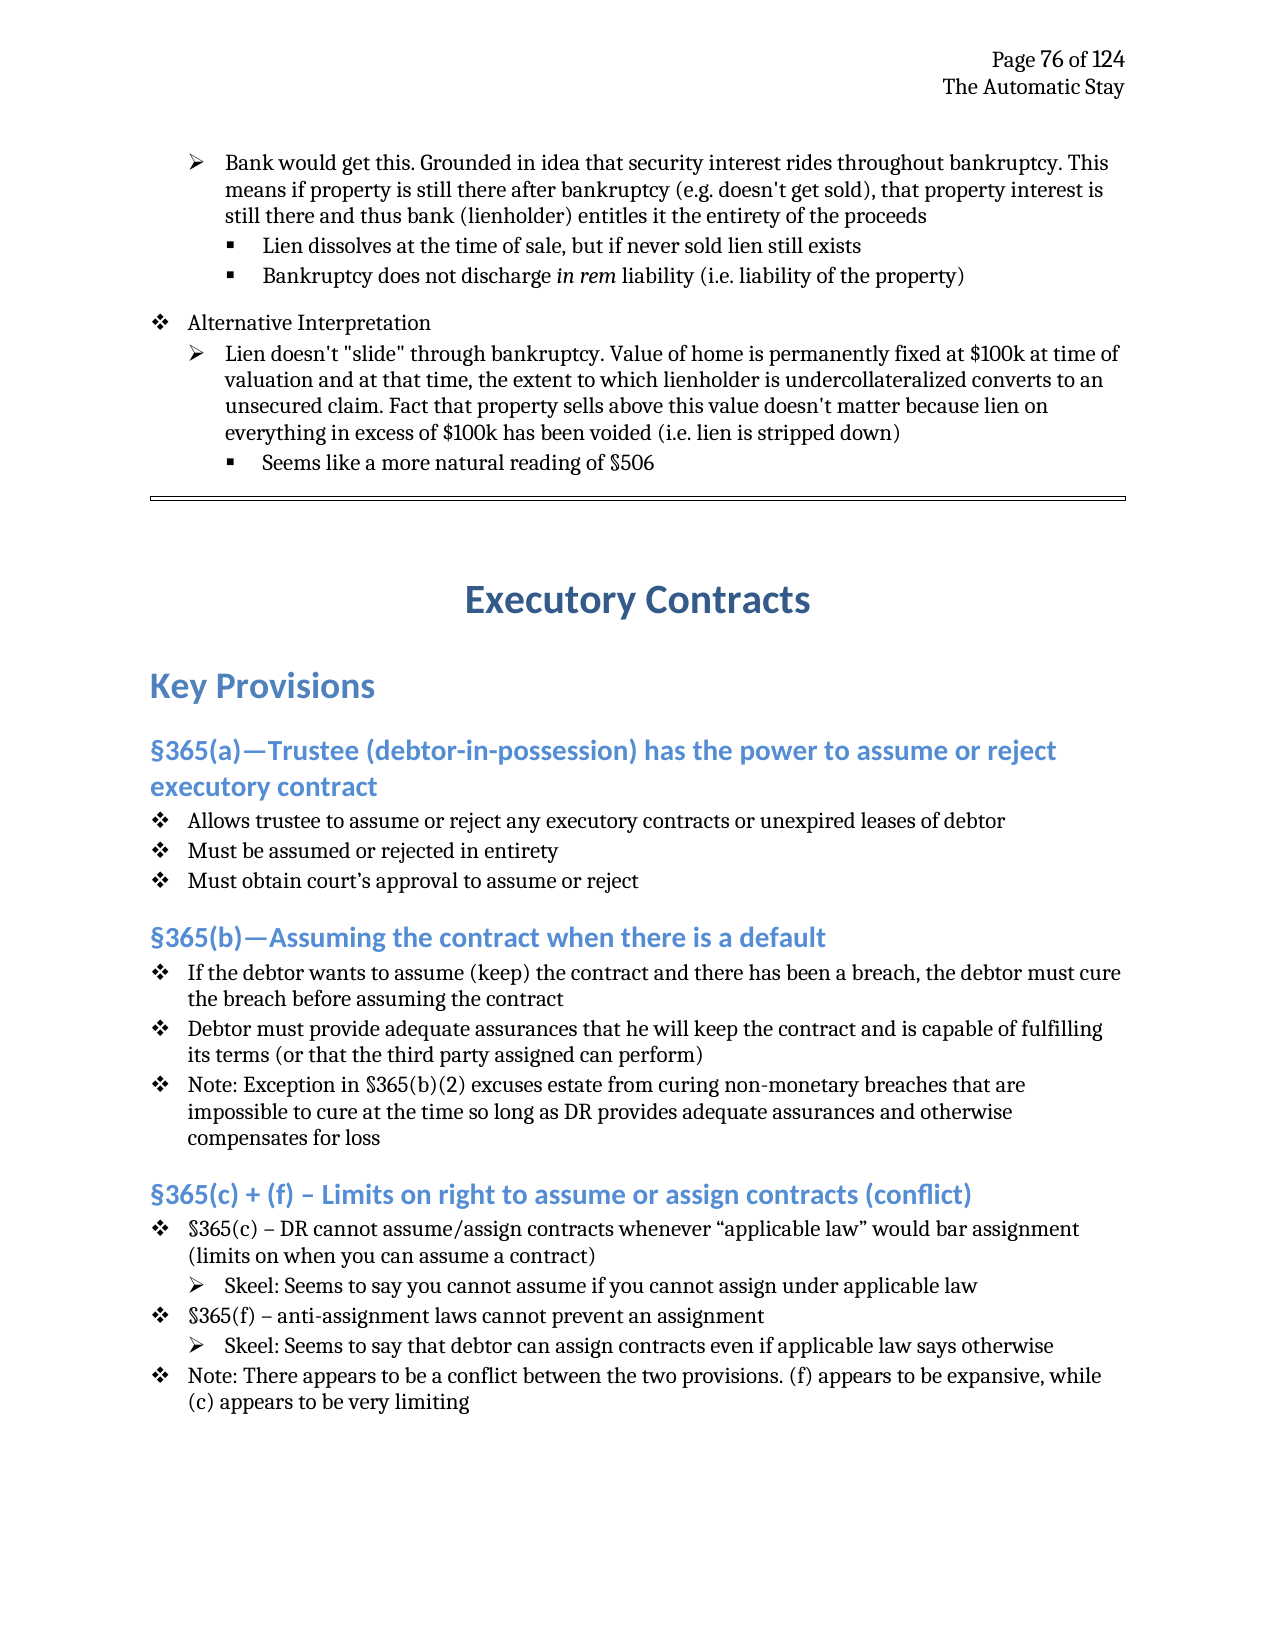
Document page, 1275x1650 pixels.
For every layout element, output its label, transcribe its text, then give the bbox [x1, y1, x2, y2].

list Seems like a more natural reading of §506 [225, 450, 1125, 476]
list Alternative Interpretation [150, 310, 1125, 336]
list Must obtain court’s approval to assume or reject [150, 868, 1125, 894]
list §365(f) – anti-assignment laws cannot prevent an assignment [150, 1303, 1125, 1329]
subtitle §365(b)—Assuming the contract when there is a default [150, 919, 1125, 955]
list If the debtor wants to assume (keep) the contract and there has been a breach, the debtor must cure the breach before assuming the contract [150, 959, 1125, 1012]
list Lien dissolves at the time of sale, but if never sold lien still exists [225, 233, 1125, 259]
list Skeel: Seems to say that debtor can assign contracts even if applicable law says otherwise [187, 1333, 1125, 1359]
list Skeel: Seems to say you cannot assume if you cannot assign under applicable law [187, 1272, 1125, 1299]
list Must be assumed or rejected in entirety [150, 838, 1125, 864]
subtitle §365(a)—Trustee (debtor-in-possession) has the power to assume or reject executory contract [150, 732, 1125, 804]
list Bankruptcy does not discharge in rem liability (i.e. liability of the property) [225, 263, 1125, 289]
list Allows trustee to assume or reject any executory contracts or unexpired leases of debtor [150, 808, 1125, 834]
list §365(c) – DR cannot assume/assign contracts whenever “applicable law” would bar assignment (limits on when you can assume a contract) [150, 1216, 1125, 1269]
subtitle Executory Contracts [150, 573, 1125, 624]
list Lien doesn't "slide" through bankruptcy. Value of home is permanently fixed at $100k at time of valuation and at that time, the extent to which lienholder is undercollateralized converts to an unsecured claim. Fact that property sells above this value doesn't matter because lien on everything in excess of $100k has been voided (i.e. lien is stripped down) [187, 341, 1125, 446]
list Note: There appears to be a conflict between the two provisions. (f) appears to be expansive, while (c) appears to be very limiting [150, 1363, 1125, 1416]
list Note: Exception in §365(b)(2) excuses estate from curing non-monetary breaches that are impossible to cure at the time so long as DR provides adequate assurances and otherwise compensates for loss [150, 1072, 1125, 1151]
list Debtor must provide adequate assurances that he will keep the contract and is capable of fulfilling its terms (or that the third party assigned can perform) [150, 1016, 1125, 1068]
subtitle Key Provisions [150, 662, 1125, 707]
list Bank would get this. Grounded in idea that security interest rides throughout bankruptcy. This means if property is still there after bankruptcy (e.g. doesn't get sold), that property interest is still there and thus bank (lienholder) entitles it the entirety of the proceeds [187, 150, 1125, 229]
subtitle §365(c) + (f) – Limits on right to assume or assign contracts (conflict) [150, 1176, 1125, 1212]
